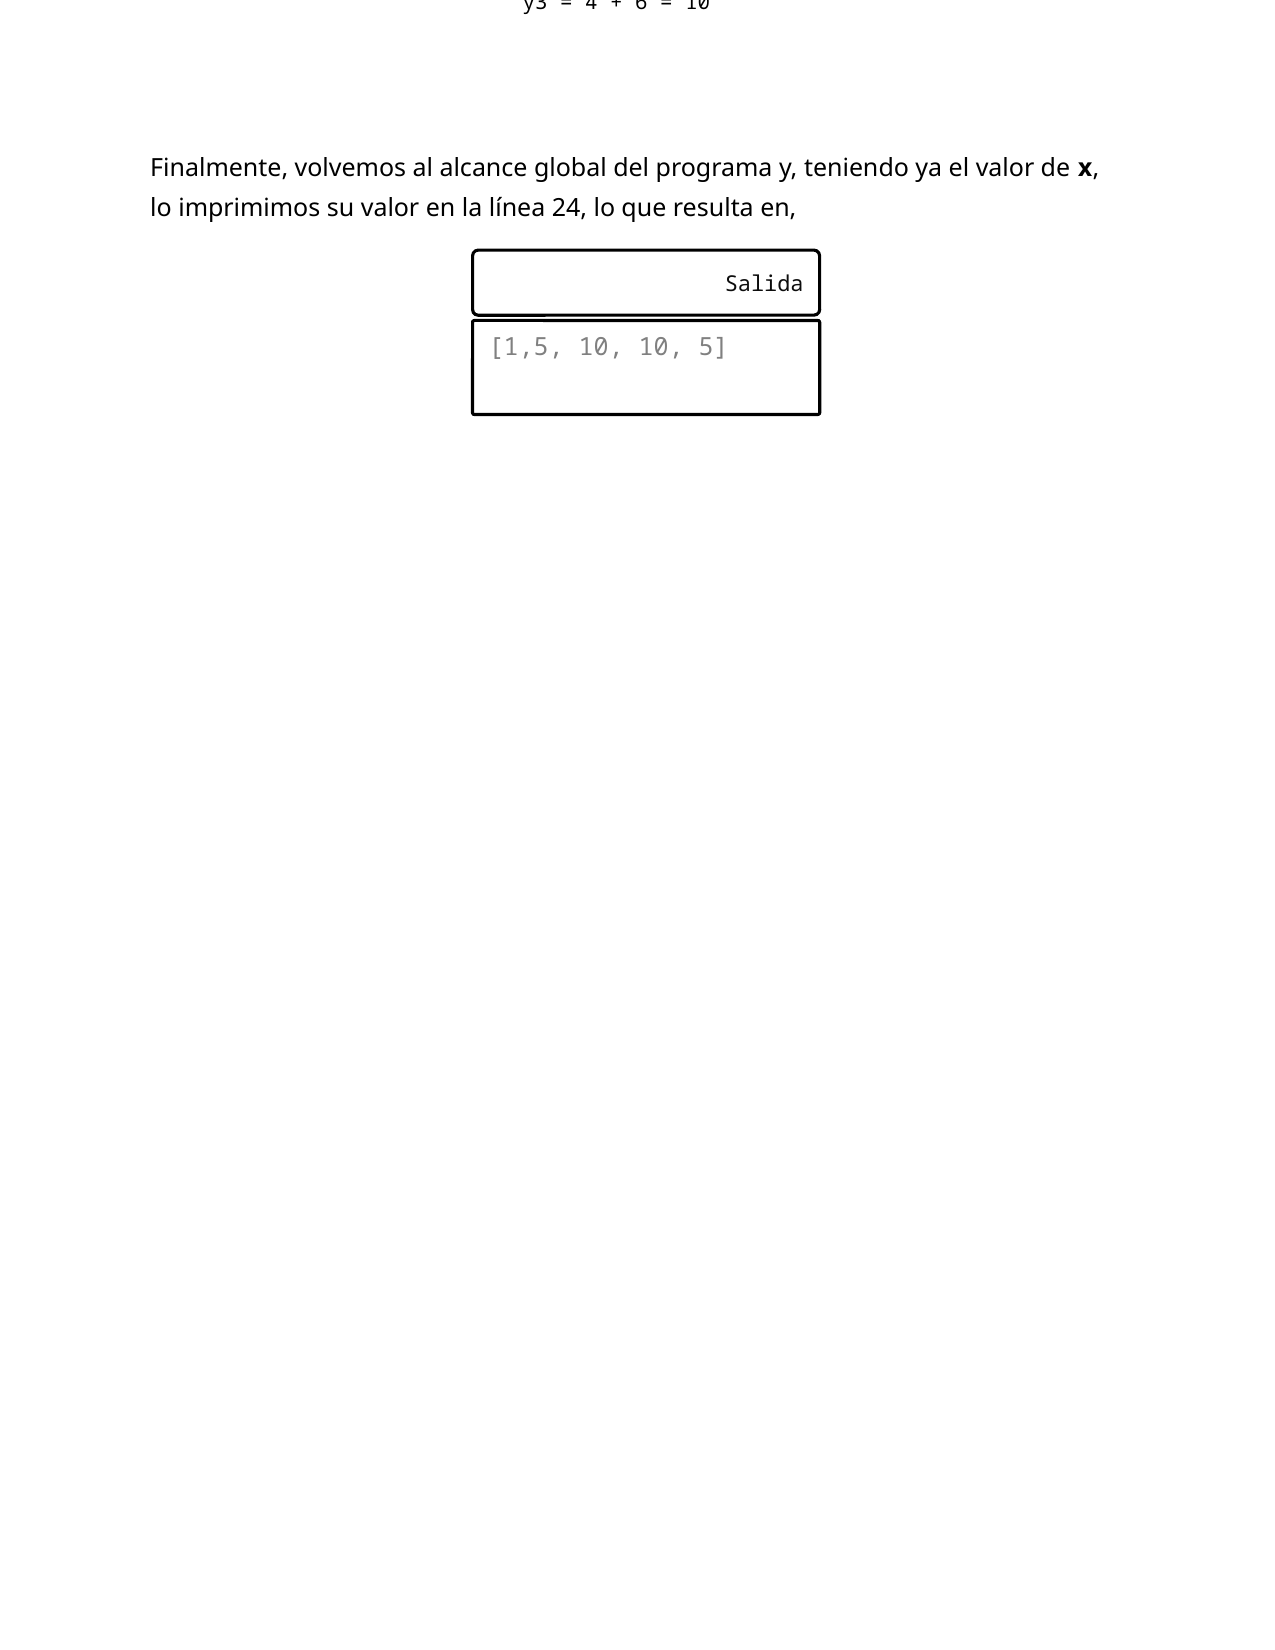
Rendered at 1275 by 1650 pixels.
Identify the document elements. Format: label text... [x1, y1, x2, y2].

text Finalmente, volvemos al alcance global del programa y, teniendo ya el valor de x, lo imprimimos su valor en la línea 24, lo que resulta en, [150, 150, 1125, 223]
